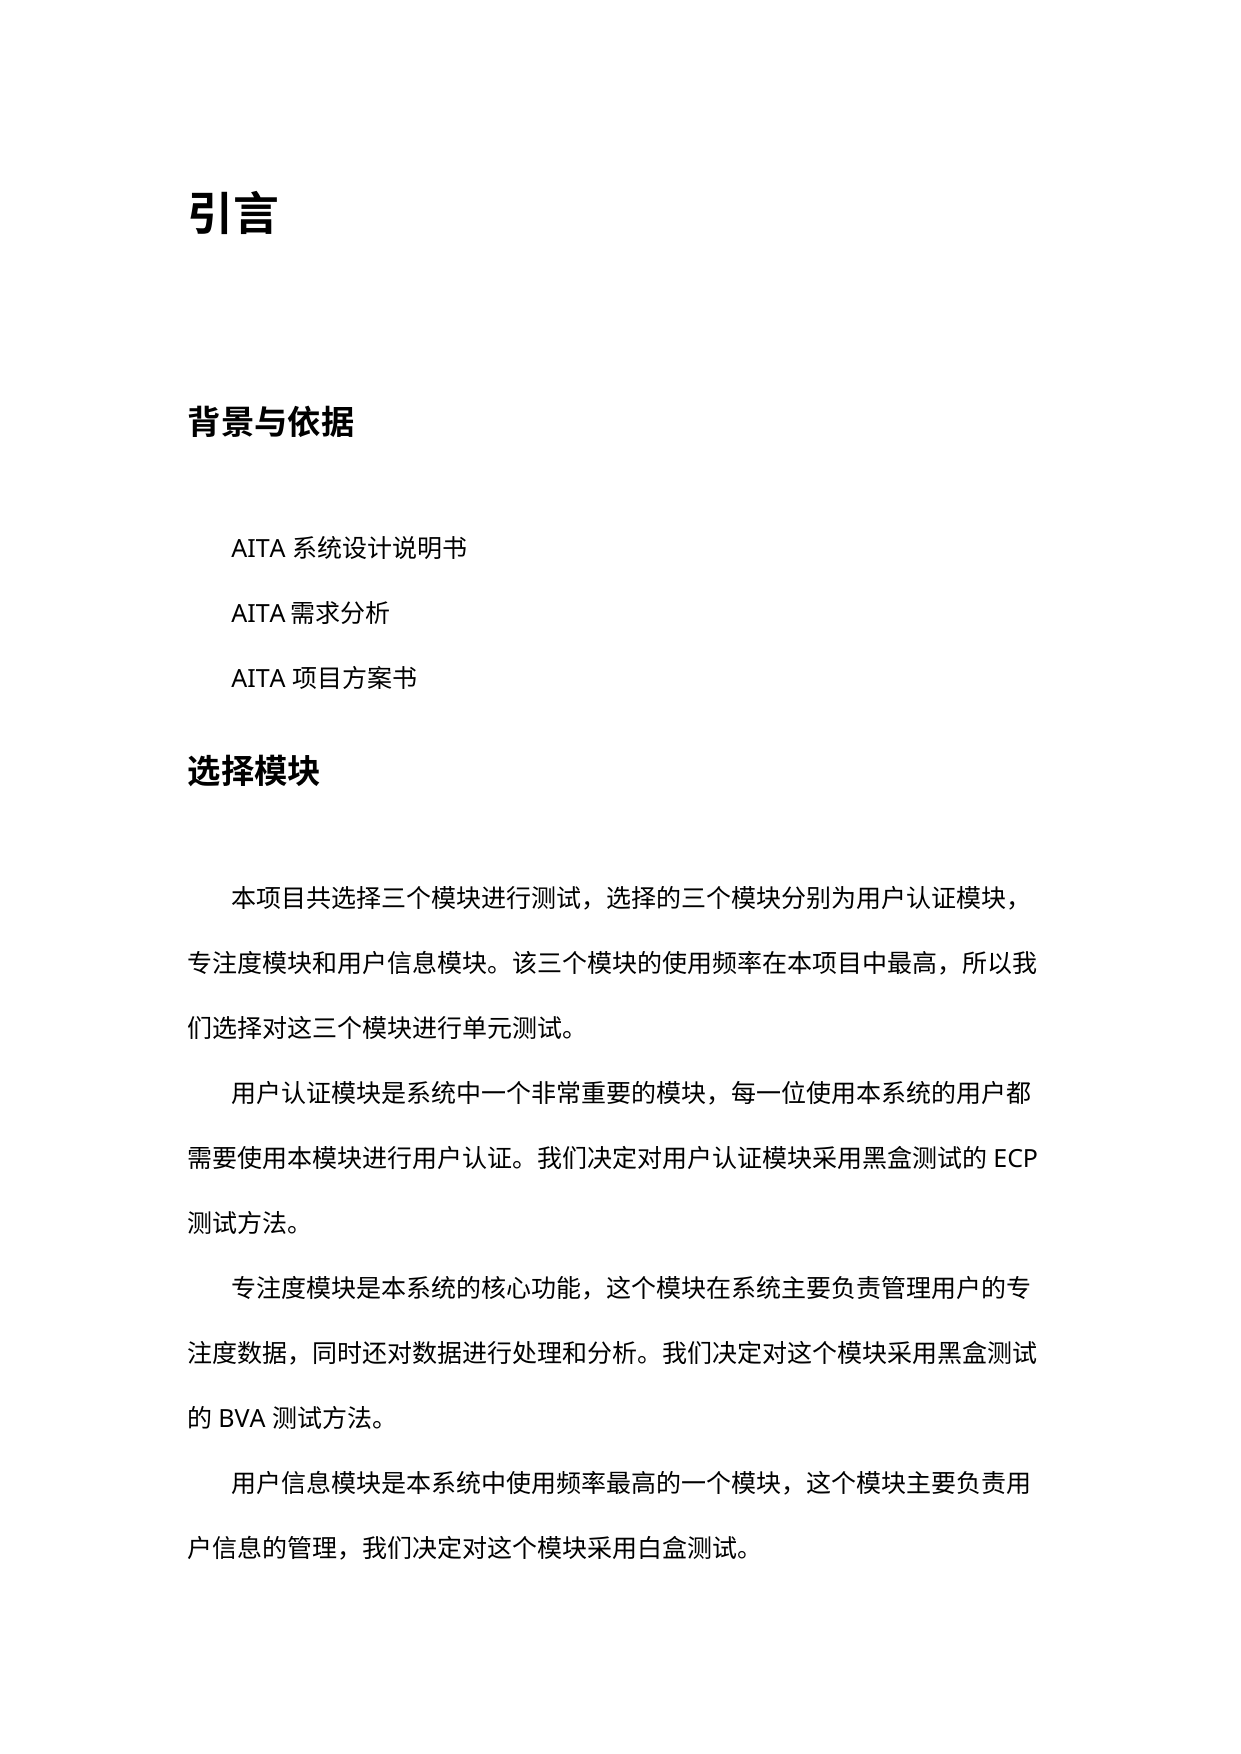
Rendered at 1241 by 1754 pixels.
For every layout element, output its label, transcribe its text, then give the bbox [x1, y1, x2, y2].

subtitle 引言 [187, 162, 1053, 259]
text AITA需求分析 [187, 579, 1053, 644]
text 本项目共选择三个模块进行测试，选择的三个模块分别为用户认证模块，专注度模块和用户信息模块。该三个模块的使用频率在本项目中最高，所以我们选择对这三个模块进行单元测试。 [187, 864, 1053, 1059]
text 用户认证模块是系统中一个非常重要的模块，每一位使用本系统的用户都需要使用本模块进行用户认证。我们决定对用户认证模块采用黑盒测试的 ECP 测试方法。 [187, 1059, 1053, 1254]
text 专注度模块是本系统的核心功能，这个模块在系统主要负责管理用户的专注度数据，同时还对数据进行处理和分析。我们决定对这个模块采用黑盒测试的 BVA 测试方法。 [187, 1254, 1053, 1449]
subtitle 背景与依据 [187, 387, 1053, 452]
text AITA 系统设计说明书 [187, 514, 1053, 579]
text 用户信息模块是本系统中使用频率最高的一个模块，这个模块主要负责用户信息的管理，我们决定对这个模块采用白盒测试。 [187, 1449, 1053, 1579]
text AITA 项目方案书 [187, 644, 1053, 709]
subtitle 选择模块 [187, 737, 1053, 802]
